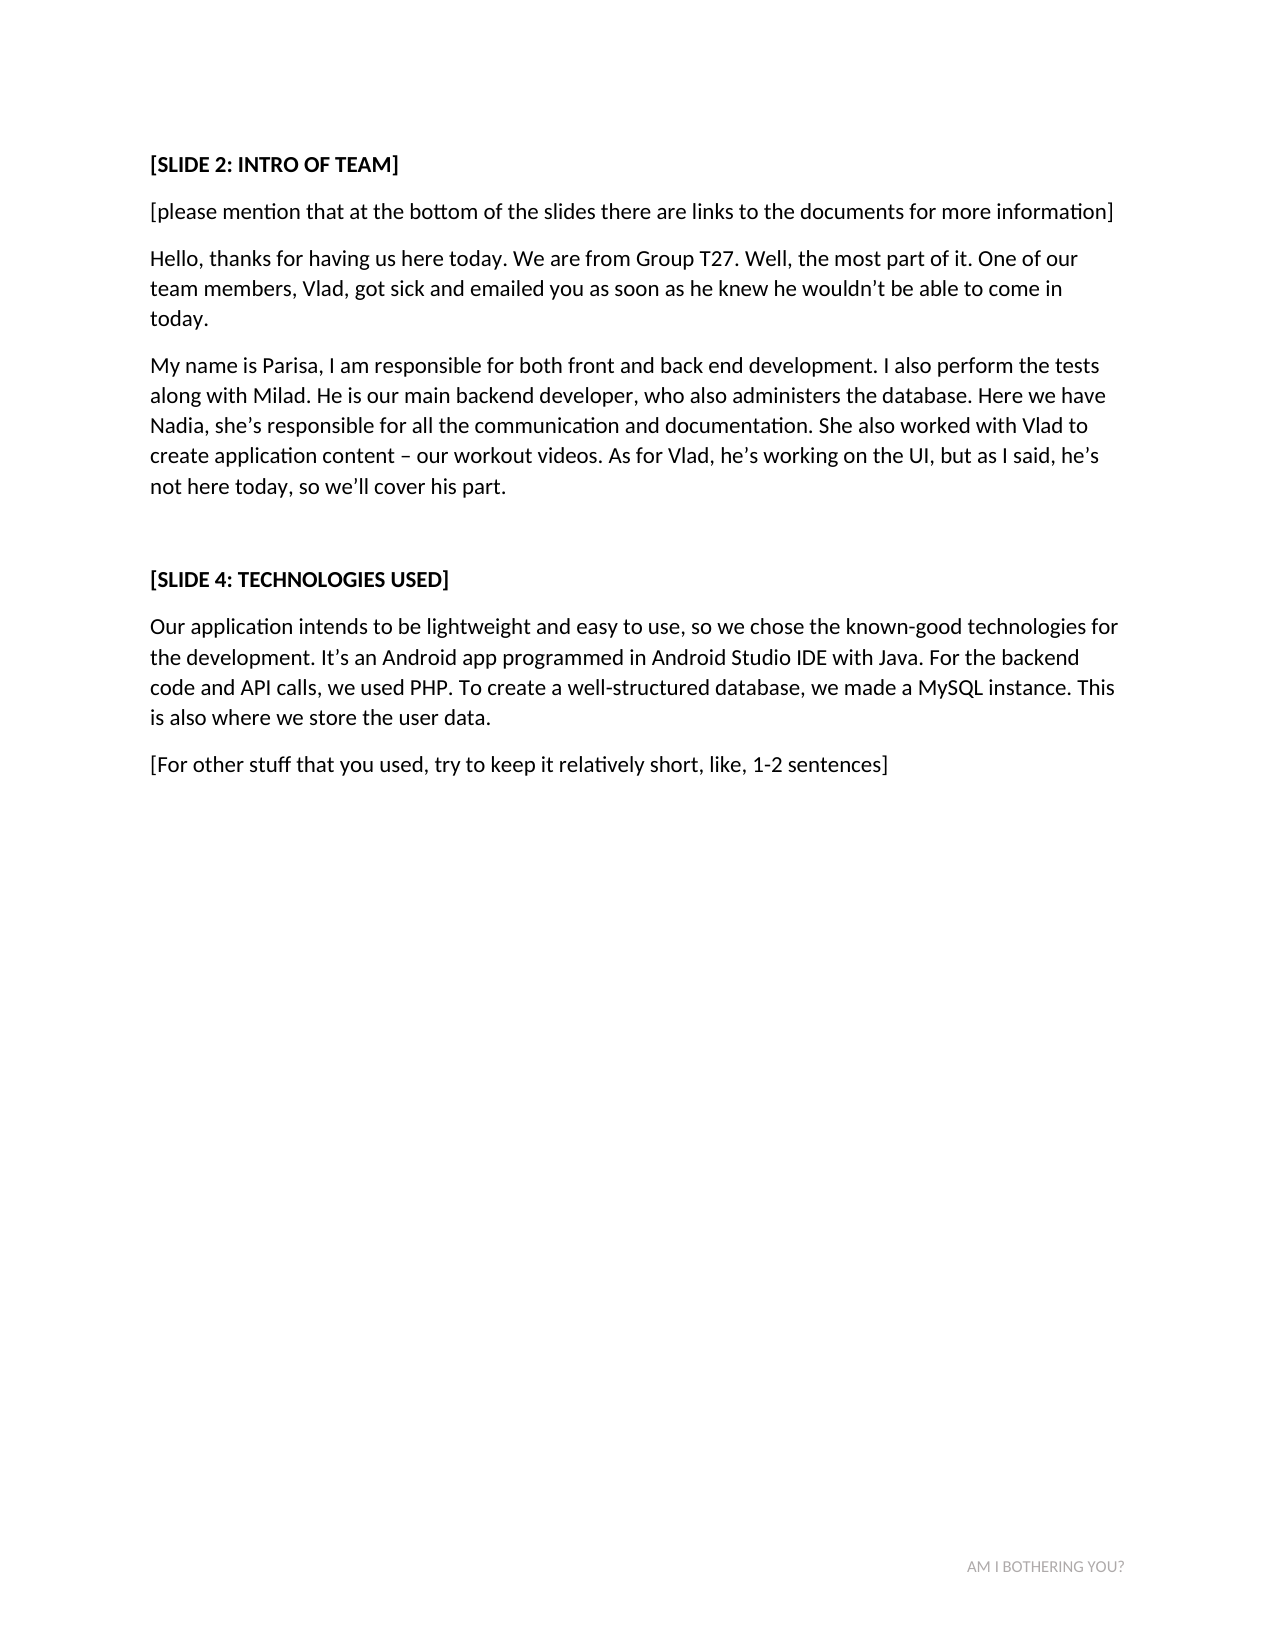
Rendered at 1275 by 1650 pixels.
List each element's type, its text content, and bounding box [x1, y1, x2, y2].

text [For other stuff that you used, try to keep it relatively short, like, 1-2 sentences] [150, 750, 1125, 778]
text Our application intends to be lightweight and easy to use, so we chose the known-good technologies for the development. It’s an Android app programmed in Android Studio IDE with Java. For the backend code and API calls, we used PHP. To create a well-structured database, we made a MySQL instance. This is also where we store the user data. [150, 612, 1125, 731]
text [please mention that at the bottom of the slides there are links to the documents for more information] [150, 197, 1125, 225]
text Hello, thanks for having us here today. We are from Group T27. Well, the most part of it. One of our team members, Vlad, got sick and emailed you as soon as he knew he wouldn’t be able to come in today. [150, 244, 1125, 332]
text [SLIDE 4: TECHNOLOGIES USED] [150, 566, 1125, 594]
text My name is Parisa, I am responsible for both front and back end development. I also perform the tests along with Milad. He is our main backend developer, who also administers the database. Here we have Nadia, she’s responsible for all the communication and documentation. She also worked with Vlad to create application content – our workout videos. As for Vlad, he’s working on the UI, but as I said, he’s not here today, so we’ll cover his part. [150, 351, 1125, 500]
text [SLIDE 2: INTRO OF TEAM] [150, 150, 1125, 178]
